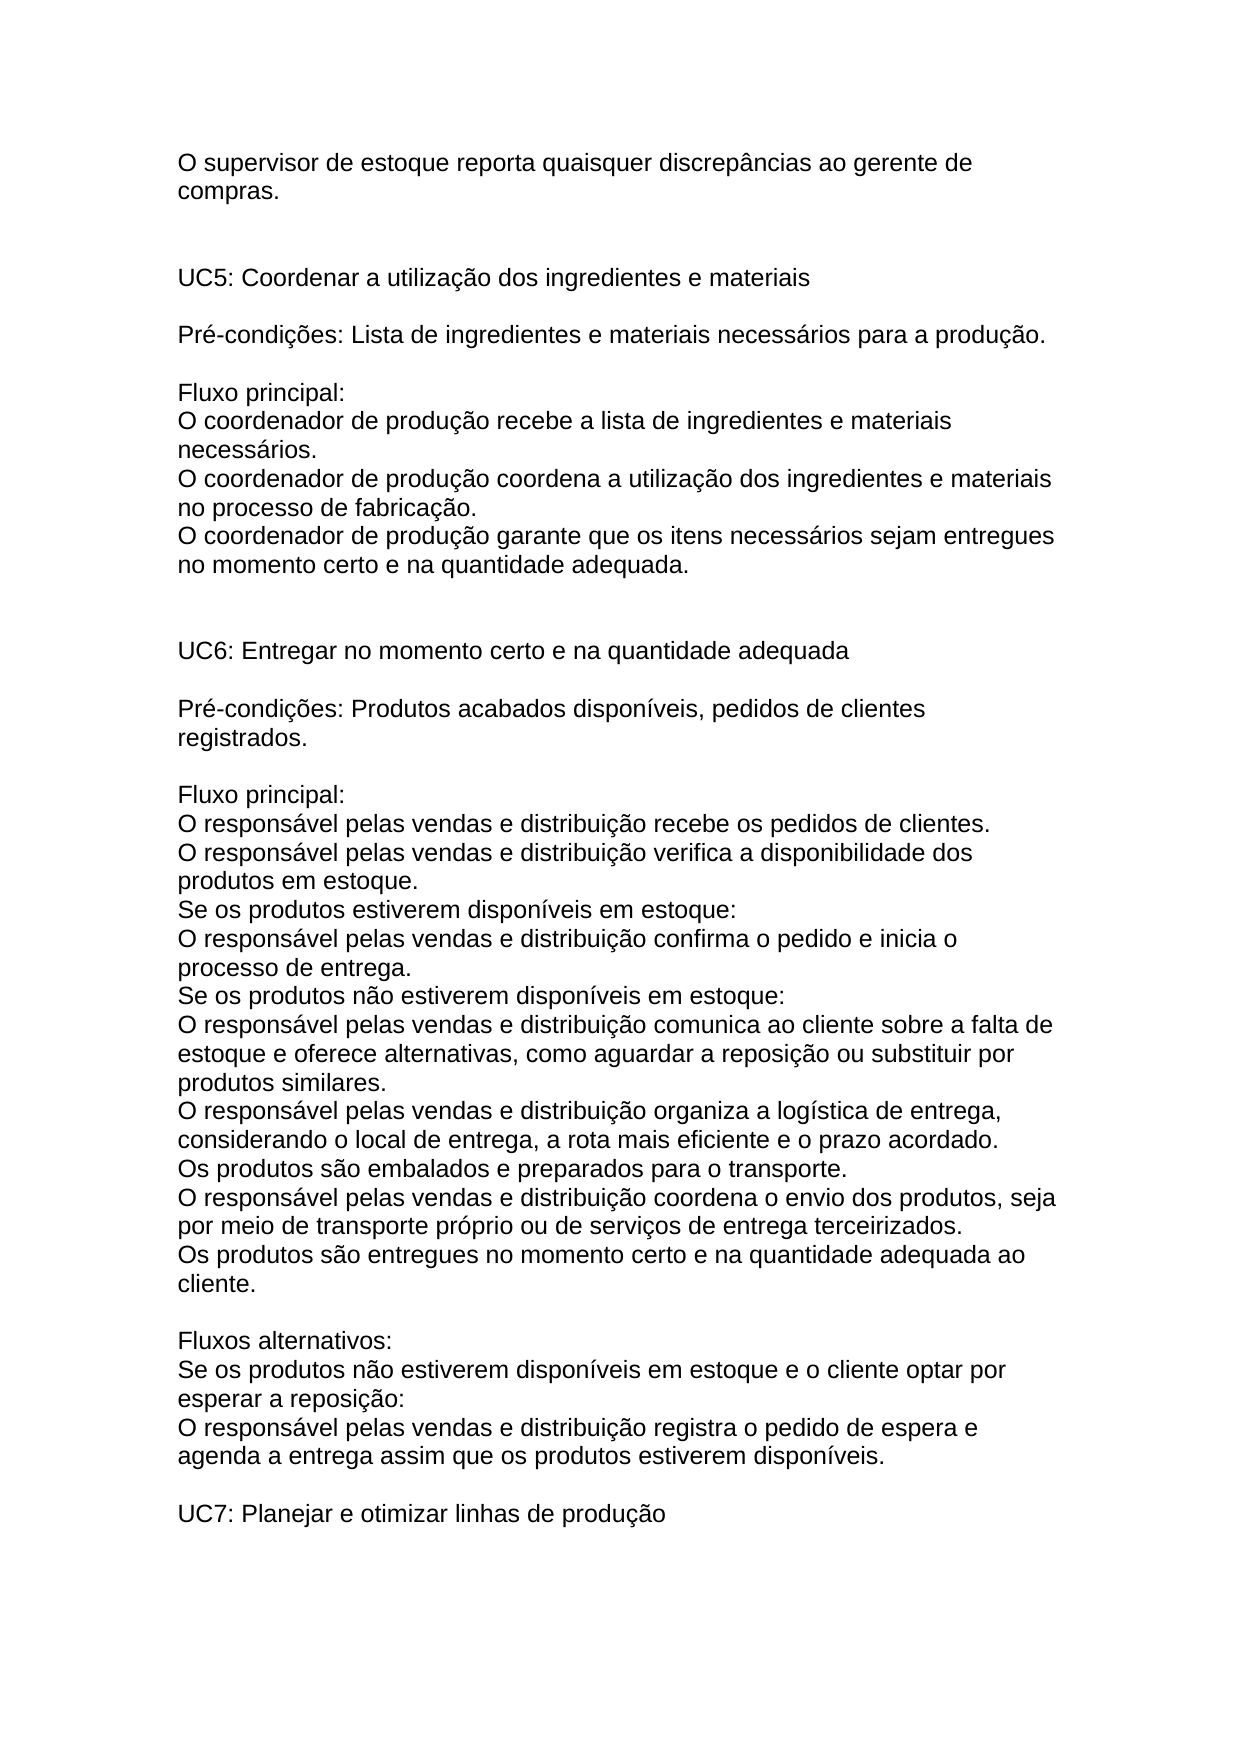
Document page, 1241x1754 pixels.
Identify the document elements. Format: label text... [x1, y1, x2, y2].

text Fluxo principal: [177, 780, 1063, 809]
text Se os produtos estiverem disponíveis em estoque: [177, 895, 1063, 924]
text Pré-condições: Produtos acabados disponíveis, pedidos de clientes registrados. [177, 694, 1063, 751]
text Se os produtos não estiverem disponíveis em estoque: [177, 981, 1063, 1010]
text O responsável pelas vendas e distribuição comunica ao cliente sobre a falta de estoque e oferece alternativas, como aguardar a reposição ou substituir por produtos similares. [177, 1010, 1063, 1096]
text O coordenador de produção recebe a lista de ingredientes e materiais necessários. [177, 406, 1063, 464]
text O coordenador de produção coordena a utilização dos ingredientes e materiais no processo de fabricação. [177, 464, 1063, 521]
text Pré-condições: Lista de ingredientes e materiais necessários para a produção. [177, 320, 1063, 349]
text O responsável pelas vendas e distribuição coordena o envio dos produtos, seja por meio de transporte próprio ou de serviços de entrega terceirizados. [177, 1183, 1063, 1240]
text O coordenador de produção garante que os itens necessários sejam entregues no momento certo e na quantidade adequada. [177, 521, 1063, 579]
text O responsável pelas vendas e distribuição verifica a disponibilidade dos produtos em estoque. [177, 838, 1063, 895]
text Fluxos alternativos: [177, 1326, 1063, 1355]
text O responsável pelas vendas e distribuição confirma o pedido e inicia o processo de entrega. [177, 924, 1063, 981]
text Os produtos são entregues no momento certo e na quantidade adequada ao cliente. [177, 1240, 1063, 1298]
text O responsável pelas vendas e distribuição recebe os pedidos de clientes. [177, 809, 1063, 838]
text UC6: Entregar no momento certo e na quantidade adequada [177, 636, 1063, 665]
text UC7: Planejar e otimizar linhas de produção [177, 1499, 1063, 1528]
text O responsável pelas vendas e distribuição organiza a logística de entrega, considerando o local de entrega, a rota mais eficiente e o prazo acordado. [177, 1096, 1063, 1154]
text Fluxo principal: [177, 378, 1063, 406]
text Os produtos são embalados e preparados para o transporte. [177, 1154, 1063, 1183]
text UC5: Coordenar a utilização dos ingredientes e materiais [177, 263, 1063, 291]
text O responsável pelas vendas e distribuição registra o pedido de espera e agenda a entrega assim que os produtos estiverem disponíveis. [177, 1413, 1063, 1470]
text O supervisor de estoque reporta quaisquer discrepâncias ao gerente de compras. [177, 148, 1063, 205]
text Se os produtos não estiverem disponíveis em estoque e o cliente optar por esperar a reposição: [177, 1355, 1063, 1413]
